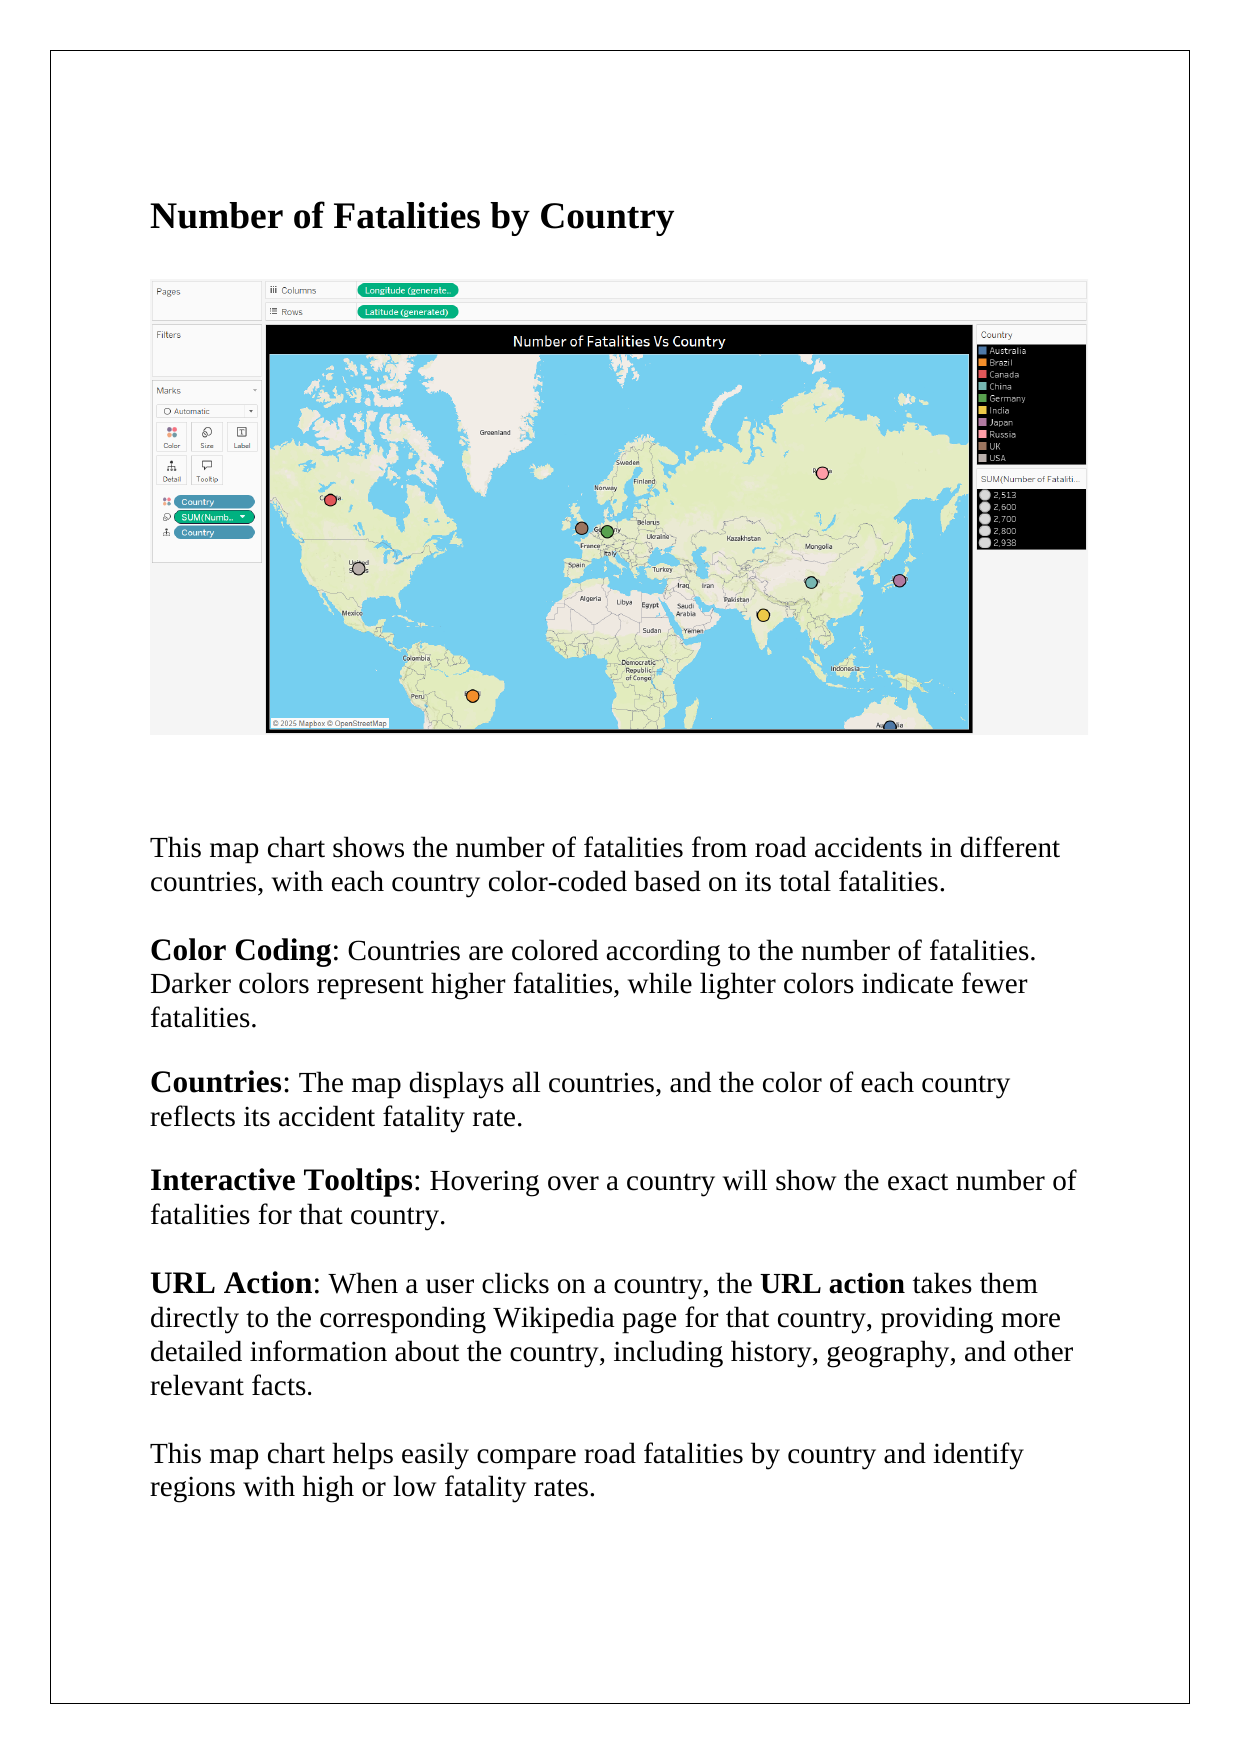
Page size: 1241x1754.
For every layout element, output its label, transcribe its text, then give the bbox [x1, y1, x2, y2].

text This map chart helps easily compare road fatalities by country and identify regions with high or low fatality rates. [150, 1436, 1090, 1503]
text Interactive Tooltips: Hovering over a country will show the exact number of fatalities for that country. [150, 1162, 1090, 1231]
text Color Coding: Countries are colored according to the number of fatalities. Darker colors represent higher fatalities, while lighter colors indicate fewer fatalities. [150, 931, 1090, 1034]
text URL Action: When a user clicks on a country, the URL action takes them directly to the corresponding Wikipedia page for that country, providing more detailed information about the country, including history, geography, and other relevant facts. [150, 1264, 1090, 1402]
text Countries: The map displays all countries, and the color of each country reflects its accident fatality rate. [150, 1063, 1090, 1132]
picture [150, 279, 1089, 735]
text This map chart shows the number of fatalities from road accidents in different countries, with each country color-coded based on its total fatalities. [150, 830, 1090, 897]
text Number of Fatalities by Country [150, 193, 1090, 236]
